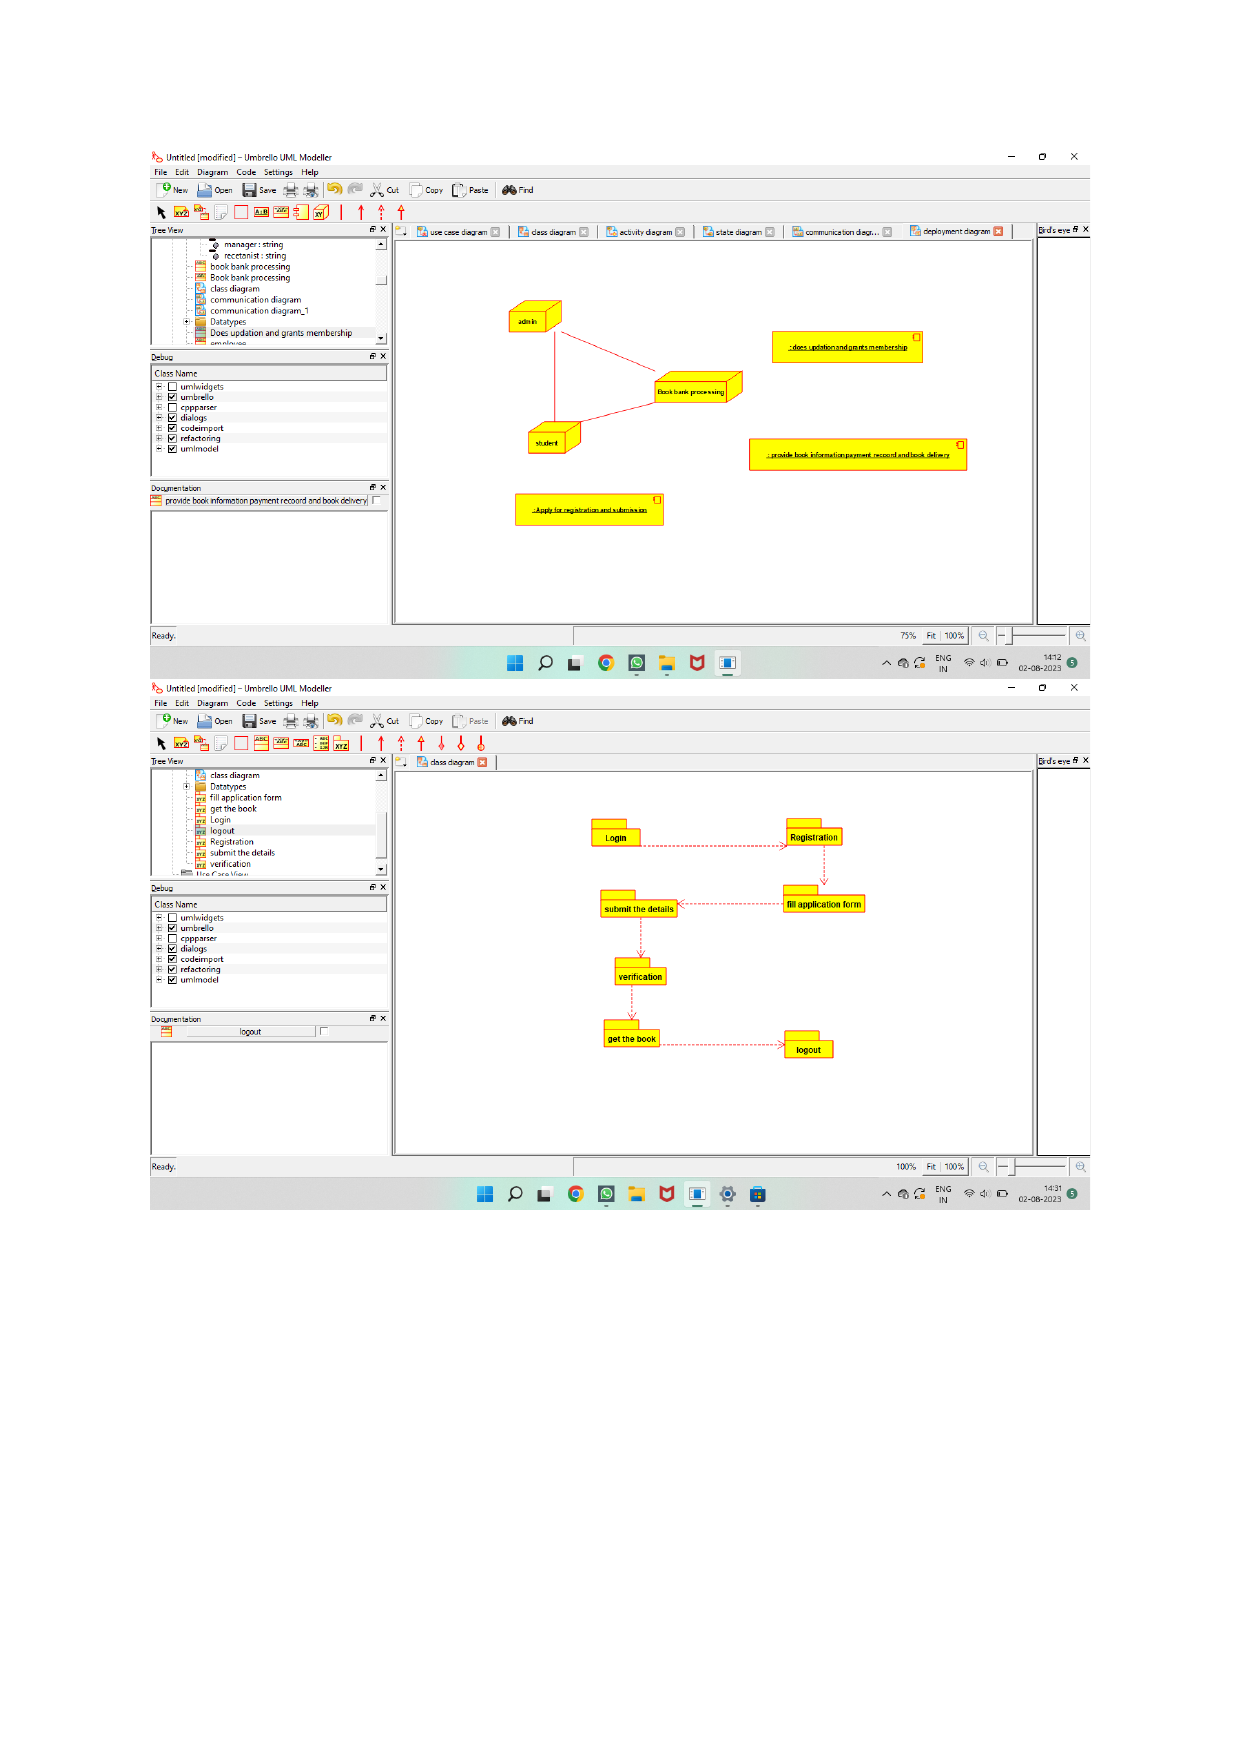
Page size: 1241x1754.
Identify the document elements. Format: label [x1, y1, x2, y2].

picture [150, 680, 1091, 1210]
picture [150, 150, 1091, 679]
